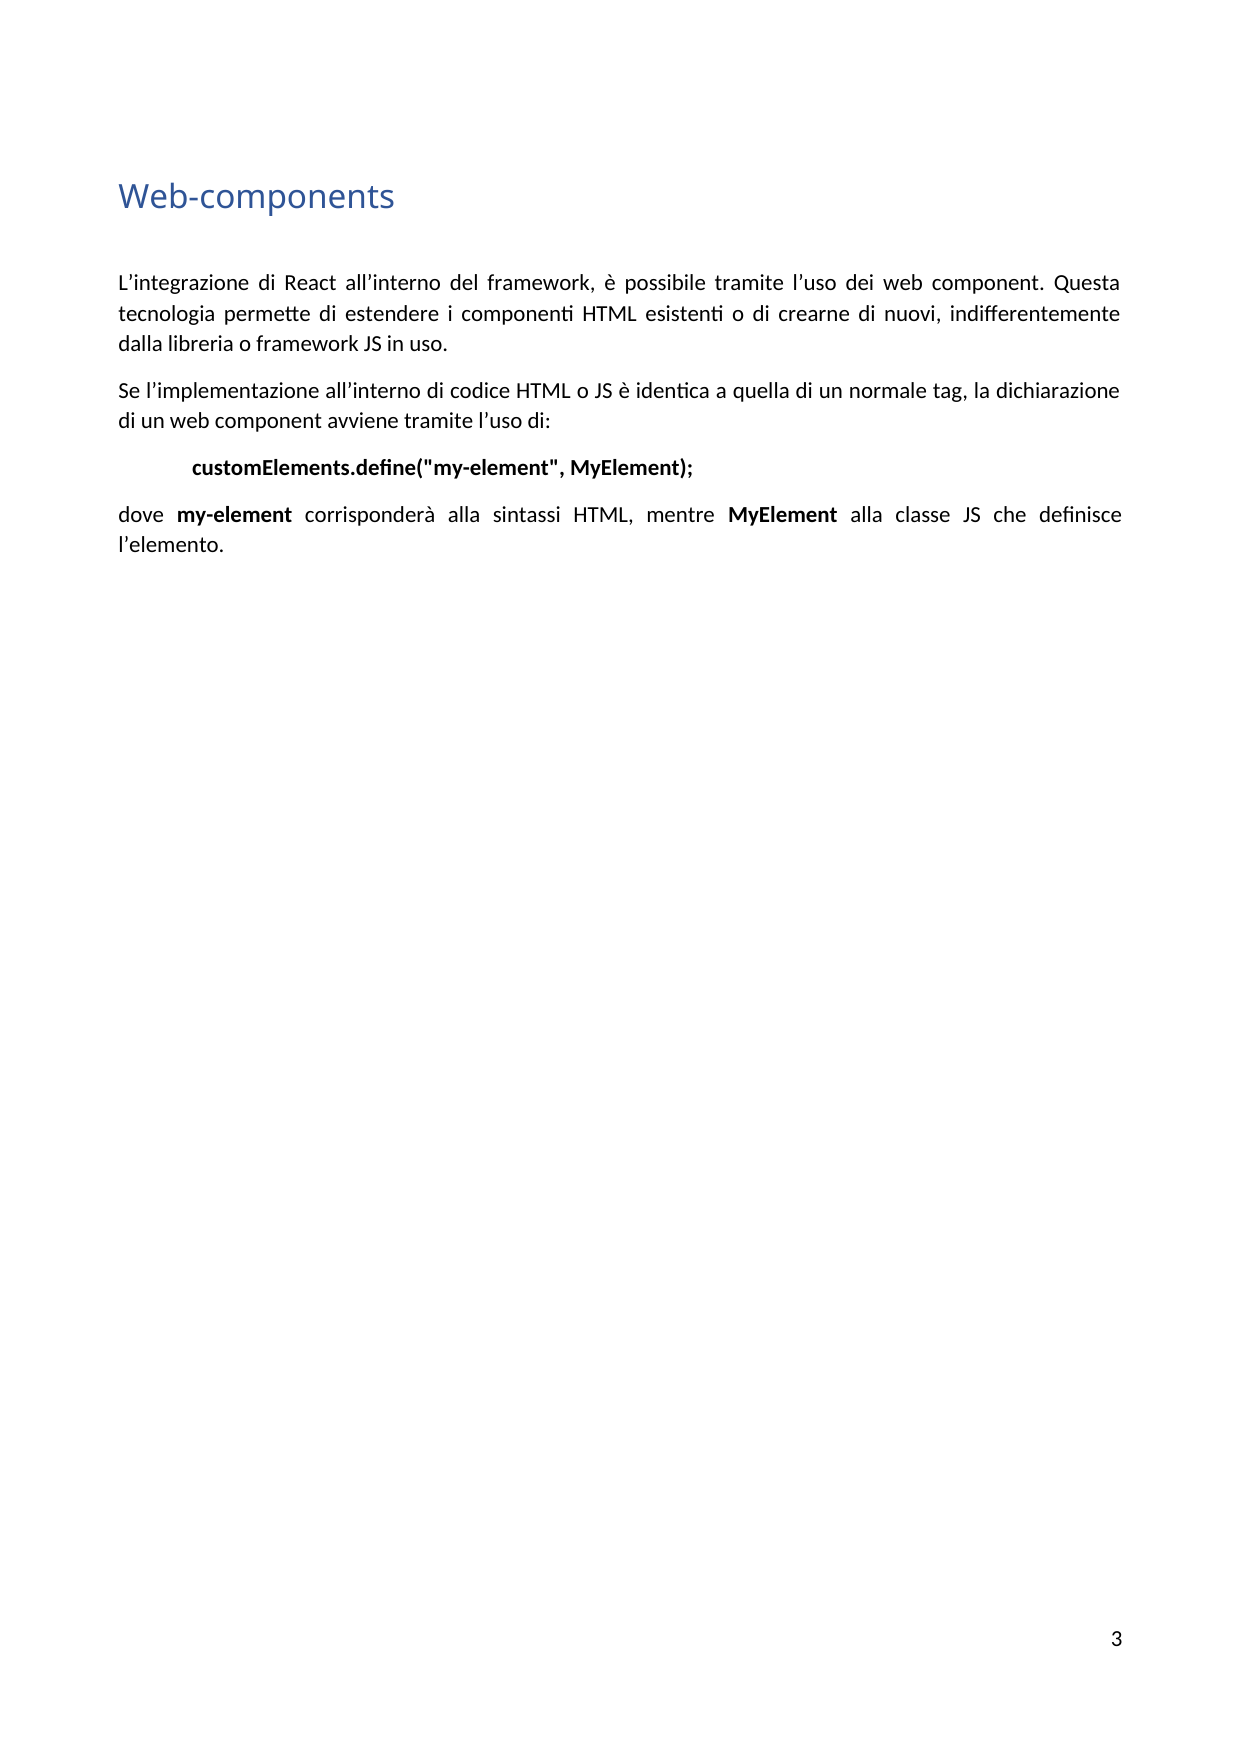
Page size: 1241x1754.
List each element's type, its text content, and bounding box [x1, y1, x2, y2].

subtitle Web-components [118, 173, 1122, 218]
text customElements.define("my-element", MyElement); [118, 453, 1122, 481]
text L’integrazione di React all’interno del framework, è possibile tramite l’uso dei web component. Questa tecnologia permette di estendere i componenti HTML esistenti o di crearne di nuovi, indifferentemente dalla libreria o framework JS in uso. [118, 268, 1122, 357]
text Se l’implementazione all’interno di codice HTML o JS è identica a quella di un normale tag, la dichiarazione di un web component avviene tramite l’uso di: [118, 376, 1122, 434]
text dove my-element corrisponderà alla sintassi HTML, mentre MyElement alla classe JS che definisce l’elemento. [118, 500, 1122, 558]
